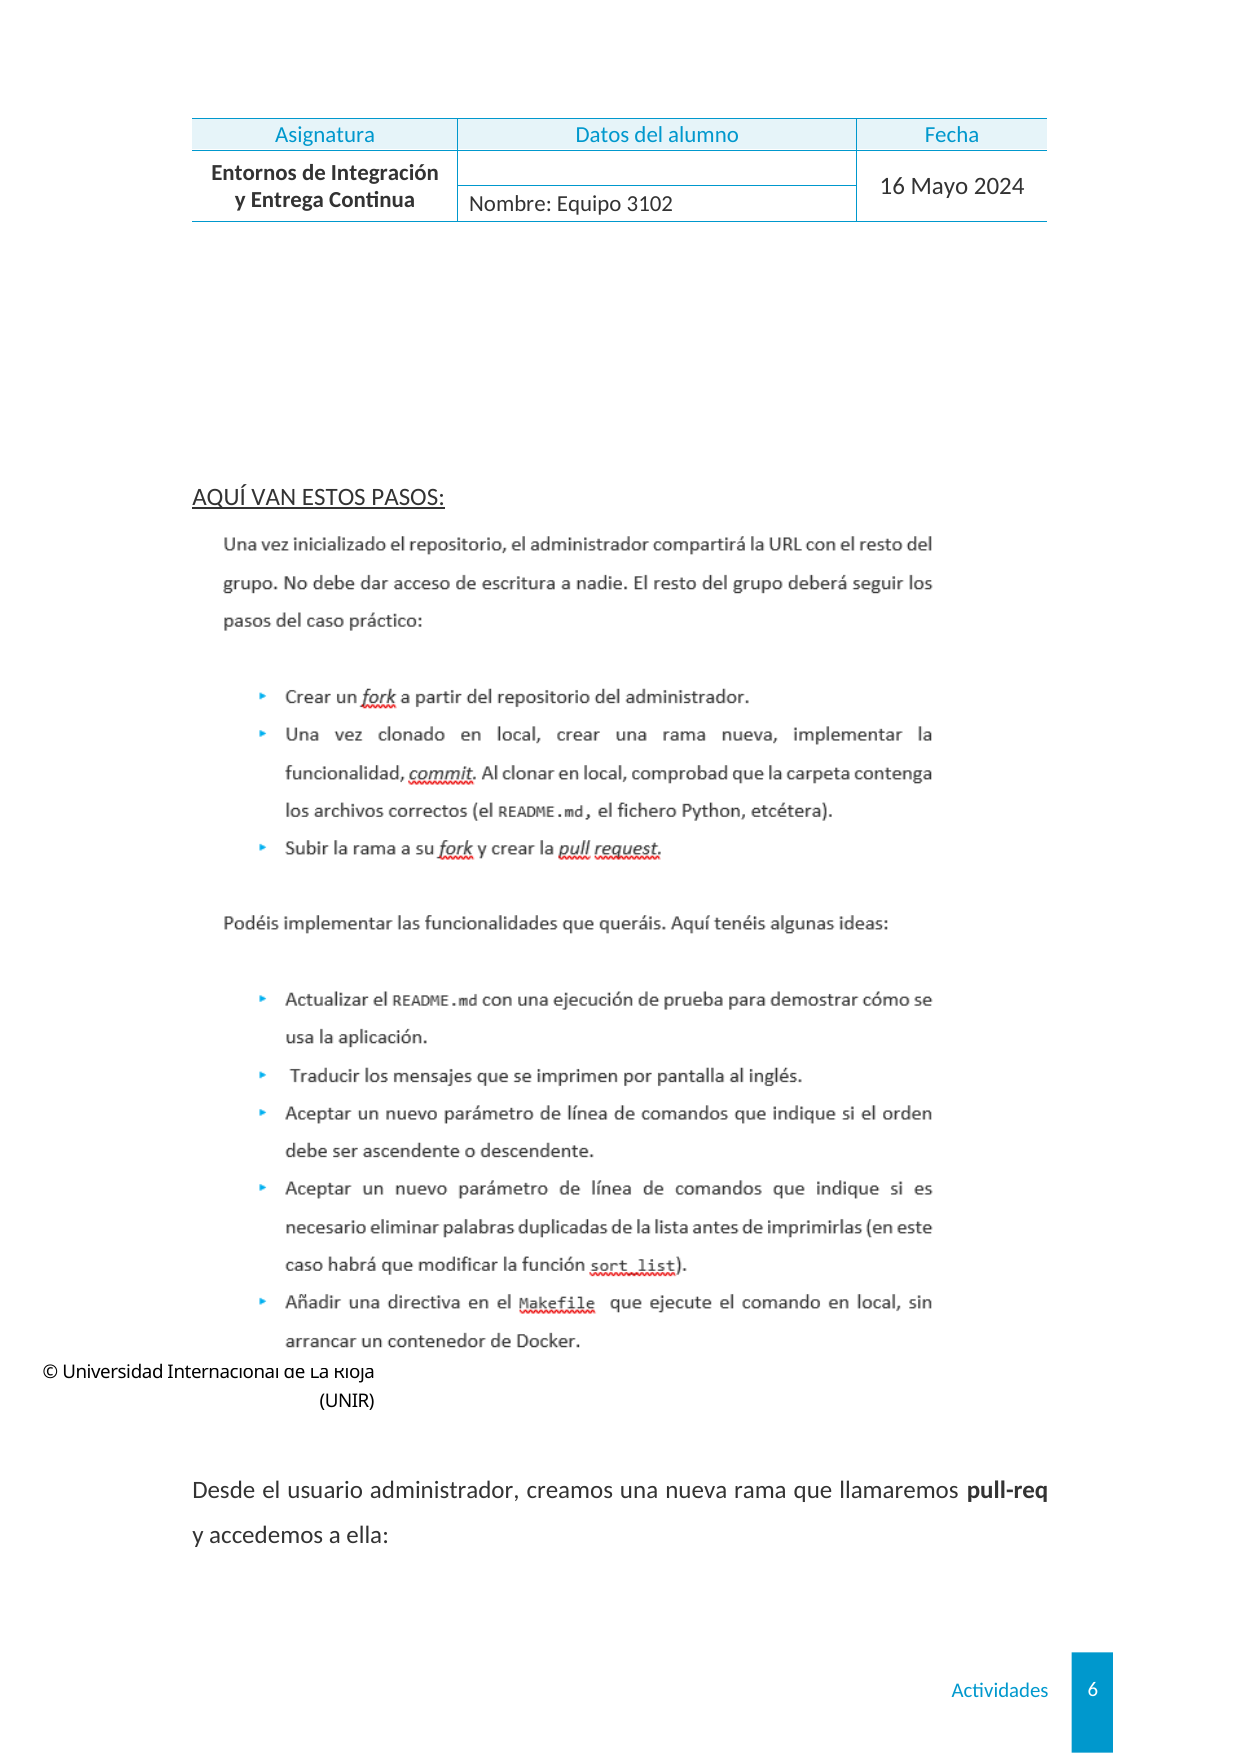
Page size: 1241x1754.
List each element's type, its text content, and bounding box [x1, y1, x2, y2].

text Desde el usuario administrador, creamos una nueva rama que llamaremos pull-req y accedemos a ella: [192, 1474, 1048, 1550]
picture [192, 526, 943, 1368]
text AQUÍ VAN ESTOS PASOS: [192, 481, 1048, 511]
